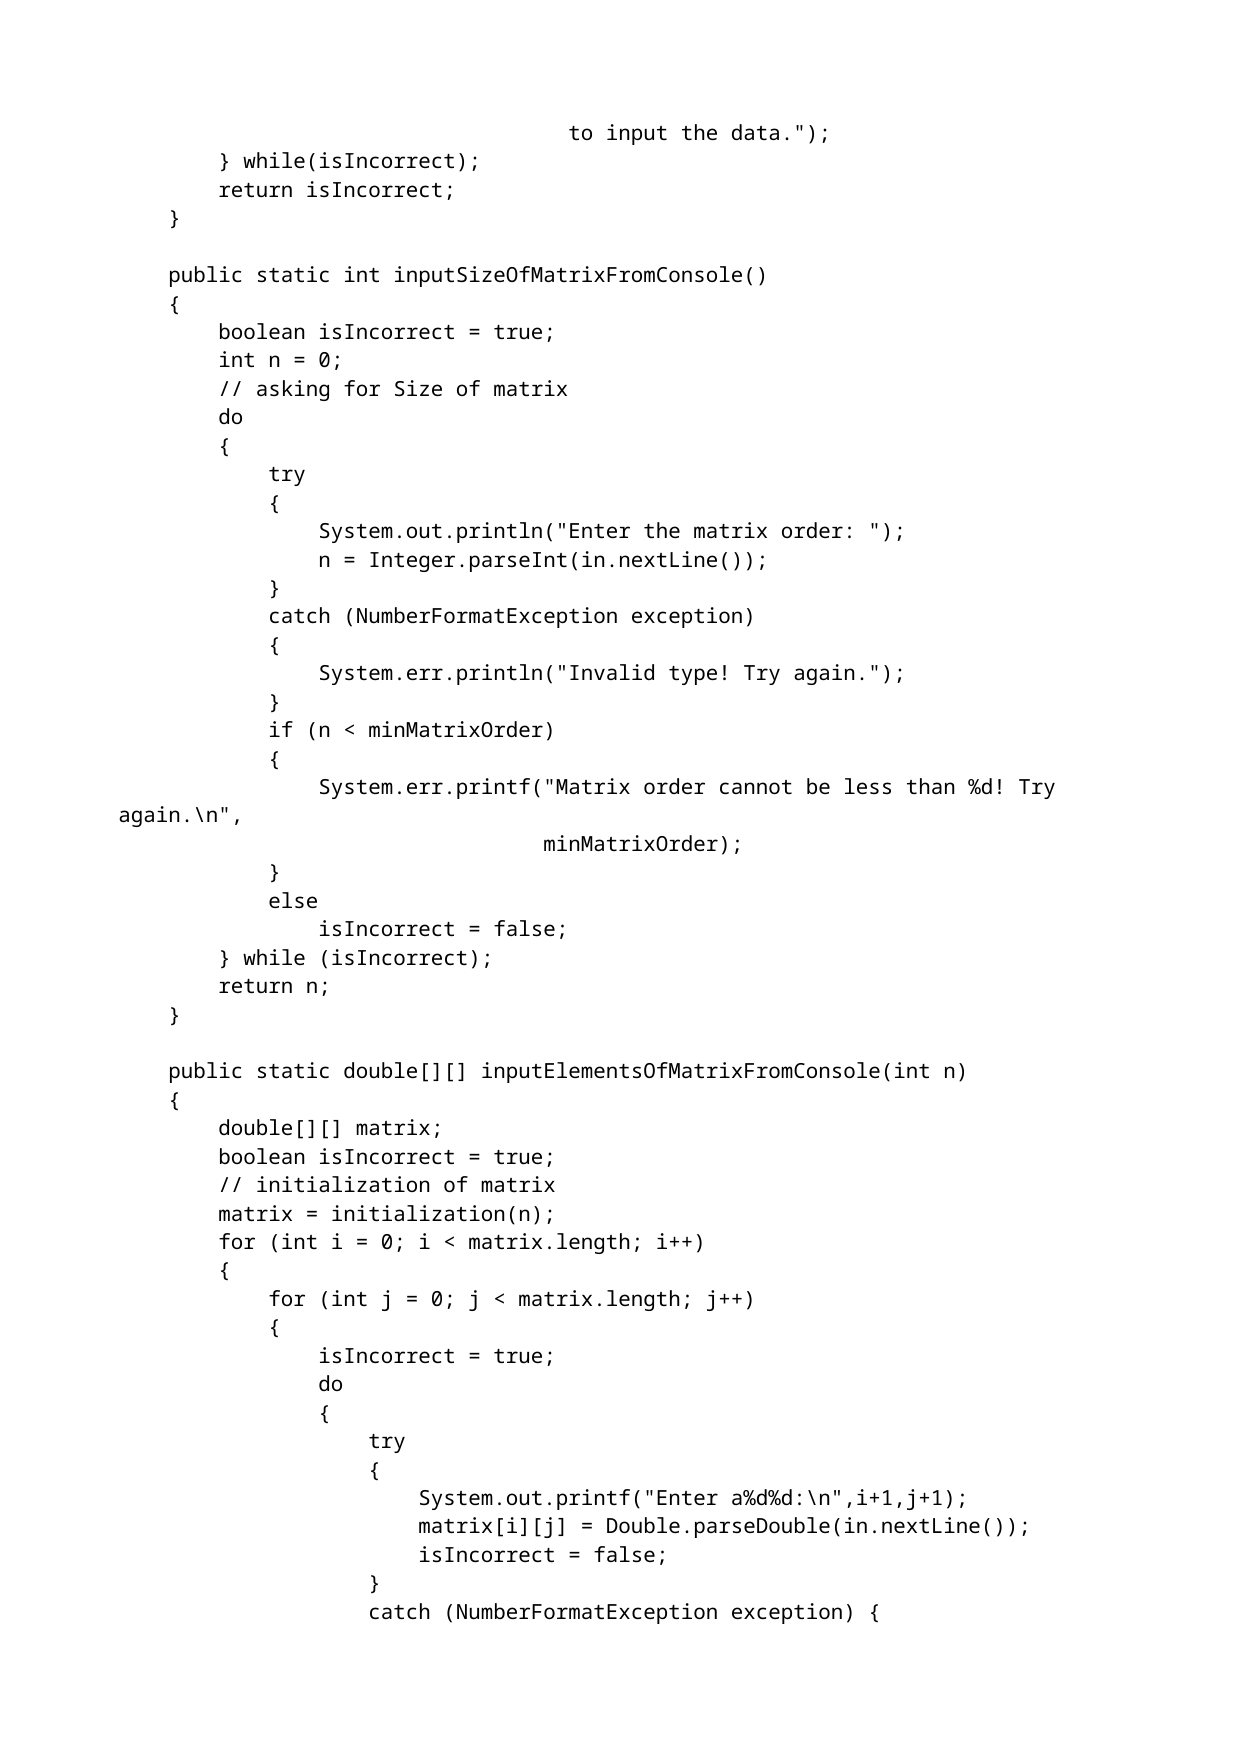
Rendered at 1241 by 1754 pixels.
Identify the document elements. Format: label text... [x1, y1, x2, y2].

text to input the data."); } while(isIncorrect); return isIncorrect; } public static int inputSizeOfMatrixFromConsole() { boolean isIncorrect = true; int n = 0; // asking for Size of matrix do { try { System.out.println("Enter the matrix order: "); n = Integer.parseInt(in.nextLine()); } catch (NumberFormatException exception) { System.err.println("Invalid type! Try again."); } if (n < minMatrixOrder) { System.err.printf("Matrix order cannot be less than %d! Try again.\n", [118, 118, 1122, 829]
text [118, 829, 1122, 1625]
